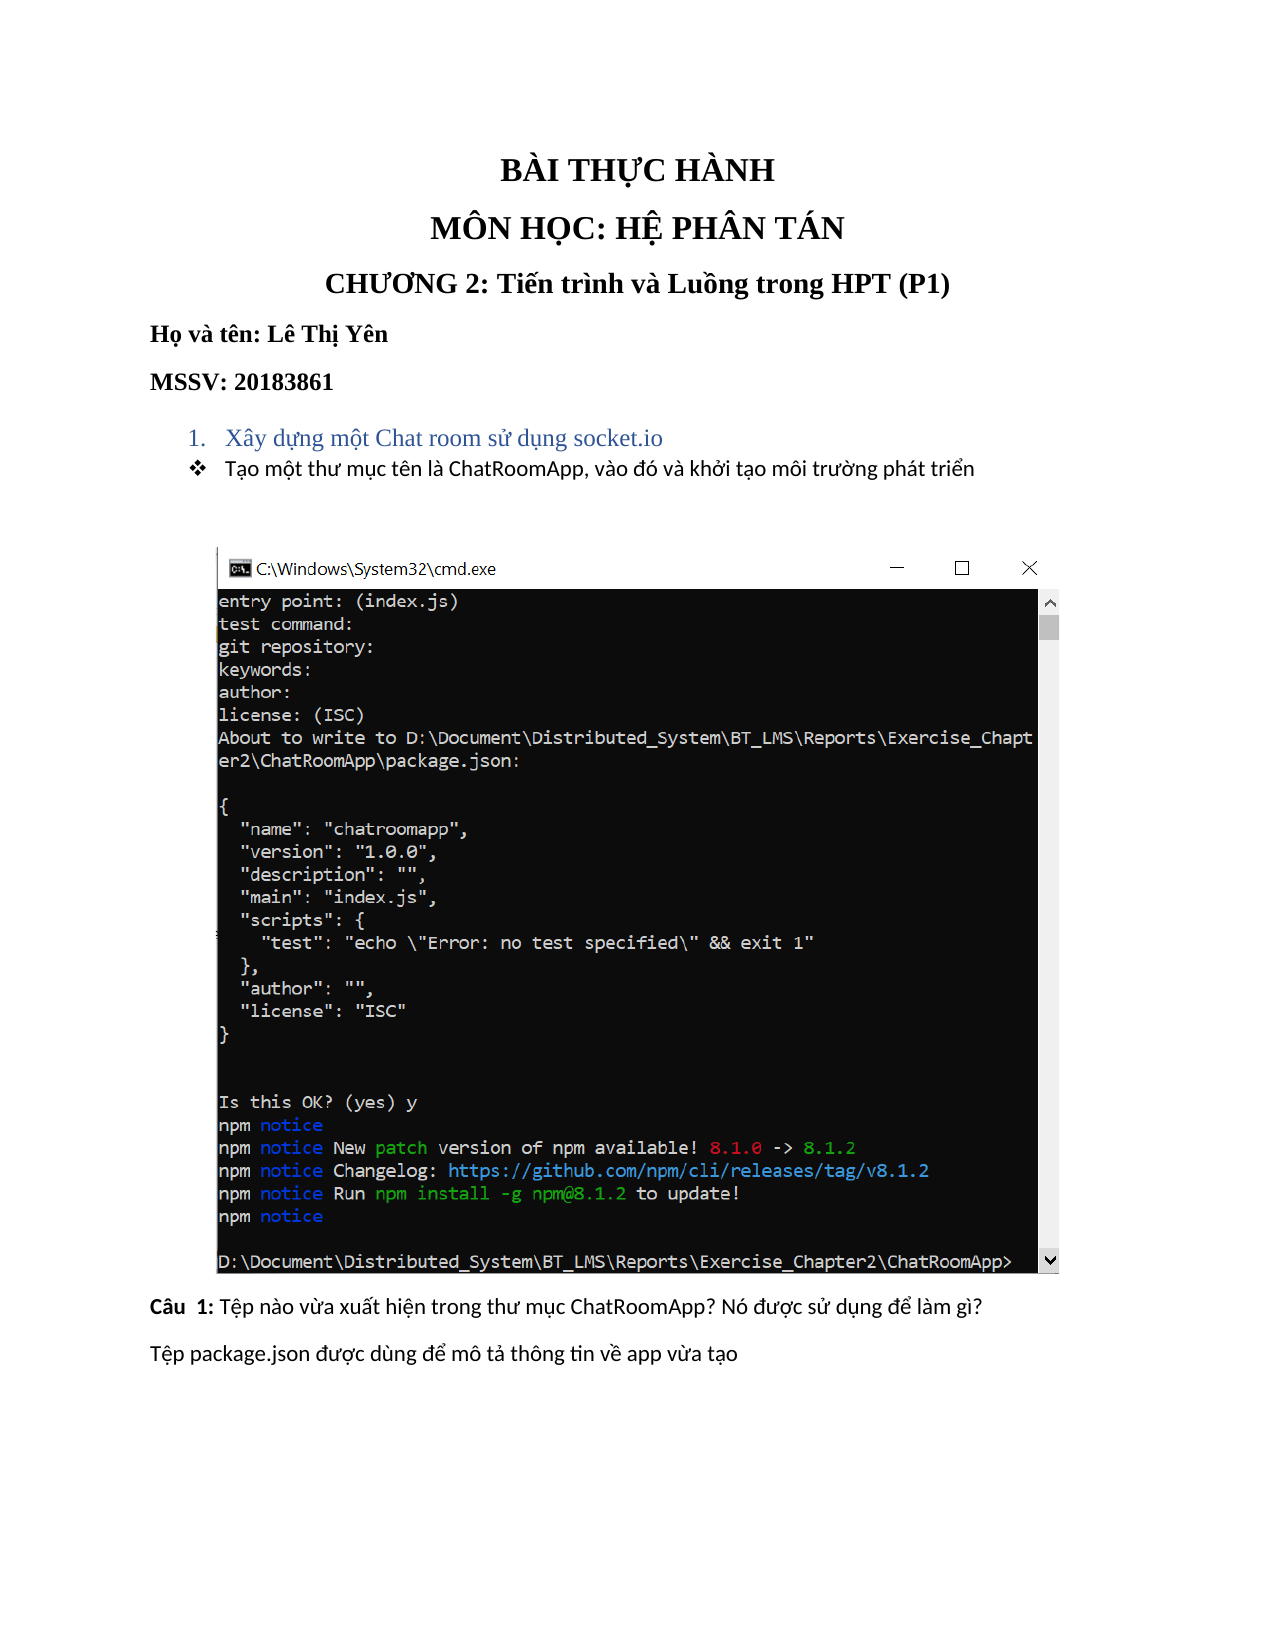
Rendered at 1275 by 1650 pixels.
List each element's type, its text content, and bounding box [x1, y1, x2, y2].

text Tệp package.json được dùng để mô tả thông tin về app vừa tạo [150, 1339, 1125, 1367]
picture [215, 547, 1060, 1274]
text MSSV: 20183861 [150, 367, 1125, 395]
list Tạo một thư mục tên là ChatRoomApp, vào đó và khởi tạo môi trường phát triển [187, 454, 1125, 482]
subtitle Xây dựng một Chat room sử dụng socket.io [187, 423, 1125, 451]
text CHƯƠNG 2: Tiến trình và Luồng trong HPT (P1) [150, 266, 1125, 299]
text MÔN HỌC: HỆ PHÂN TÁN [150, 208, 1125, 246]
text Câu 1: Tệp nào vừa xuất hiện trong thư mục ChatRoomApp? Nó được sử dụng để làm gì? [150, 1292, 1125, 1320]
text Họ và tên: Lê Thị Yên [150, 319, 1125, 348]
text BÀI THỰC HÀNH [150, 150, 1125, 188]
